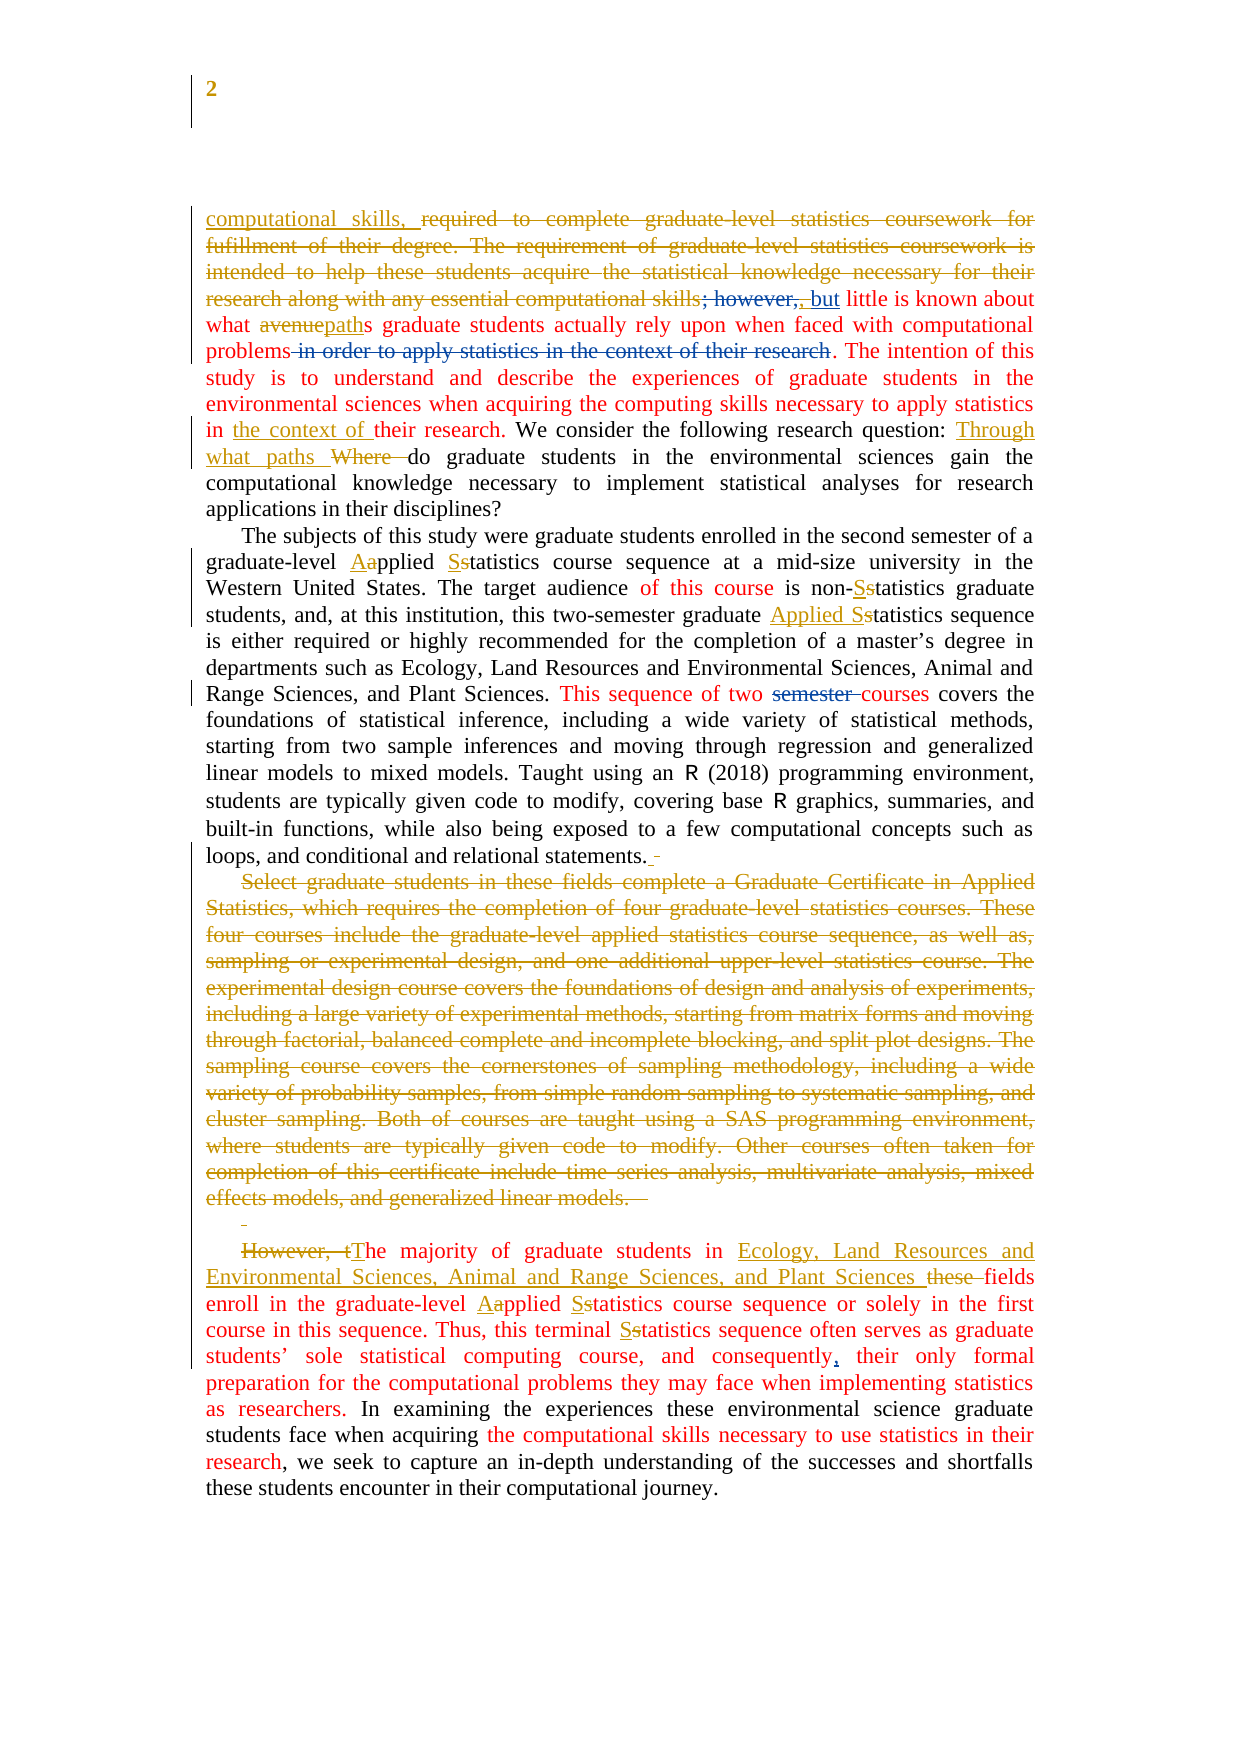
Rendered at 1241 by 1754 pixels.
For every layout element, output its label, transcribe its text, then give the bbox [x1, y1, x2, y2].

text he majority of graduate students in fields enroll in the graduate-level pplied tatistics course sequence or solely in the first course in this sequence. Thus, this terminal tatistics sequence often serves as graduate students’ sole statistical computing course, and consequently their only formal preparation for the computational problems they may face when implementing statistics as researchers. In examining the experiences these environmental science graduate students face when acquiring the computational skills necessary to use statistics in their research, we seek to capture an in-depth understanding of the successes and shortfalls these students encounter in their computational journey. [206, 1237, 1035, 1501]
text The subjects of this study were graduate students enrolled in the second semester of a graduate-level pplied tatistics course sequence at a mid-size university in the Western United States. The target audience of this course is non-tatistics graduate students, and, at this institution, this two-semester graduate tatistics sequence is either required or highly recommended for the completion of a master’s degree in departments such as Ecology, Land Resources and Environmental Sciences, Animal and Range Sciences, and Plant Sciences. This sequence of two courses covers the foundations of statistical inference, including a wide variety of statistical methods, starting from two sample inferences and moving through regression and generalized linear models to mixed models. Taught using an R (2018) programming environment, students are typically given code to modify, covering base R graphics, summaries, and built-in functions, while also being exposed to a few computational concepts such as loops, and conditional and relational statements. [206, 522, 1035, 868]
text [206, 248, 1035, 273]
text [206, 206, 1035, 246]
